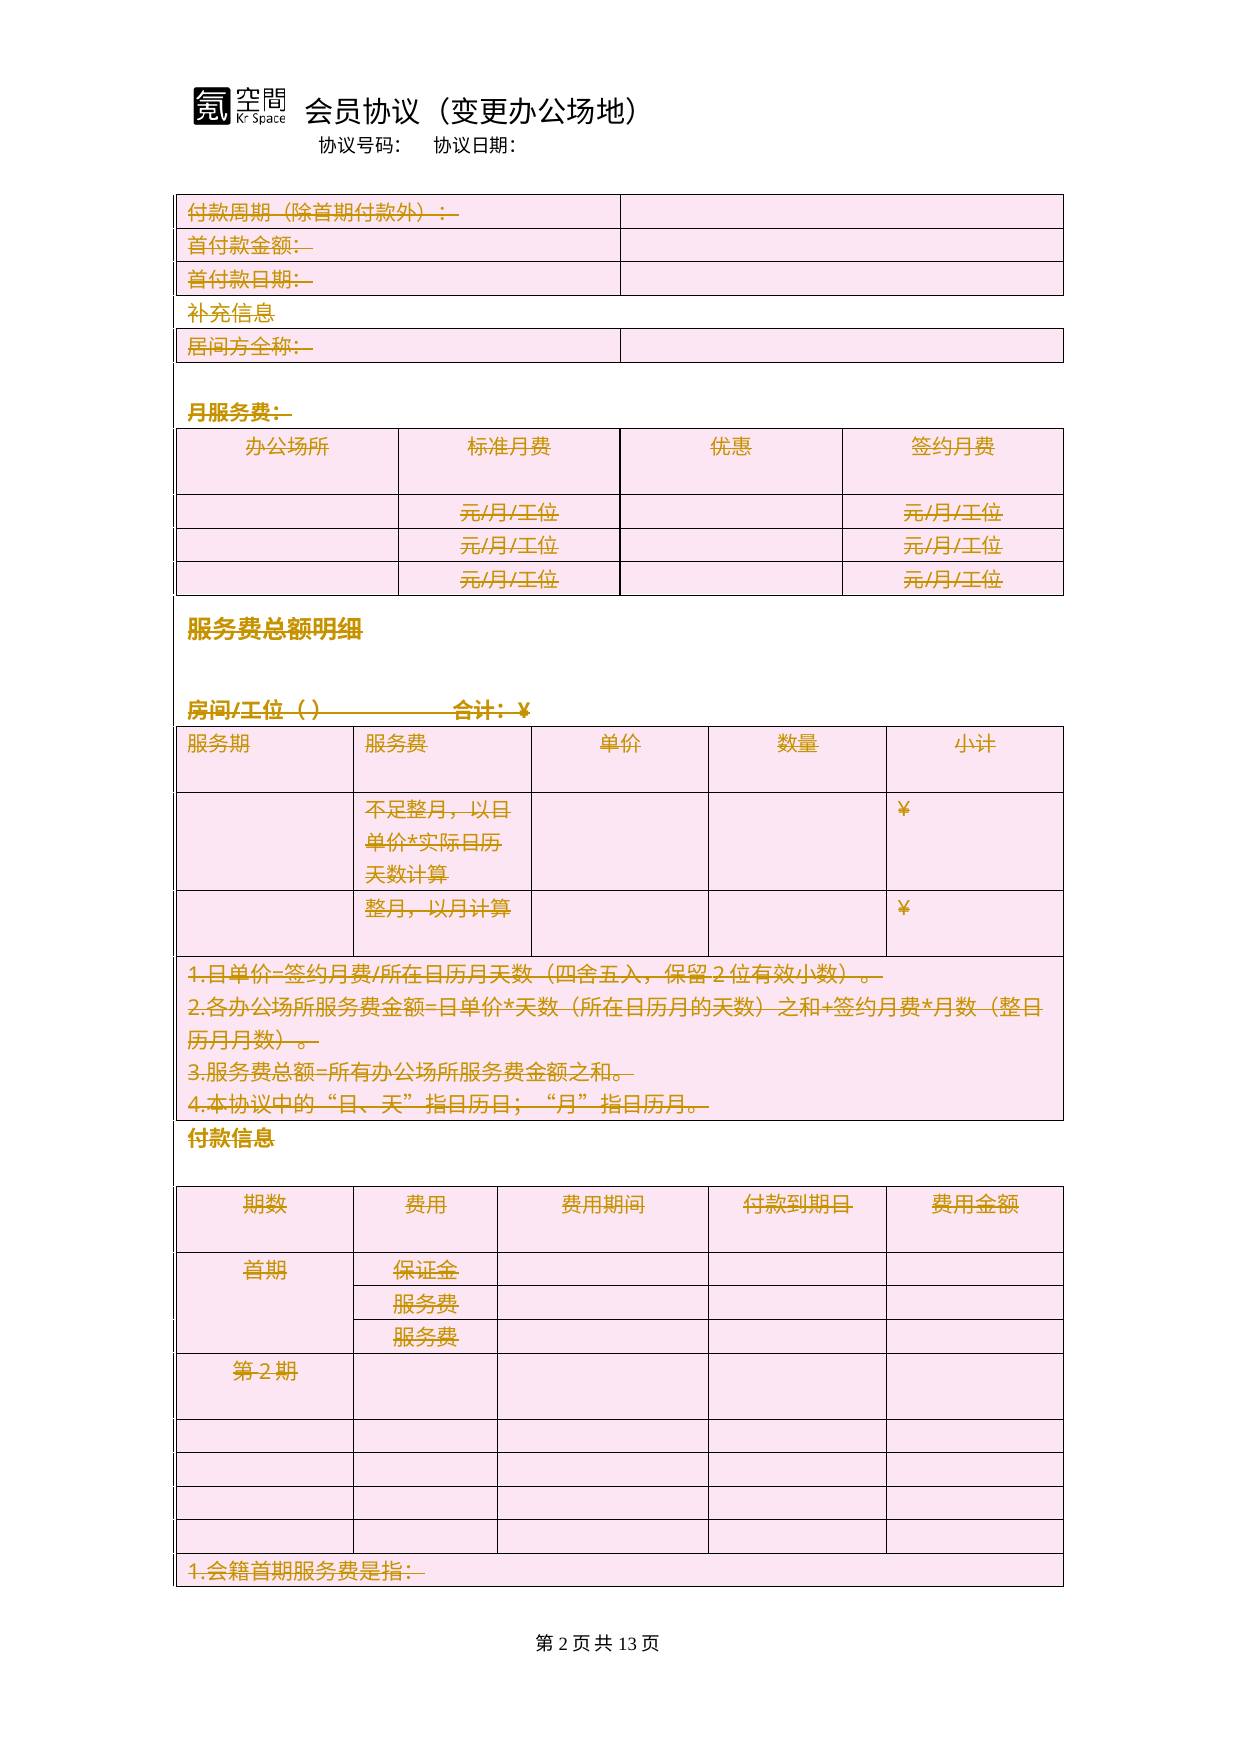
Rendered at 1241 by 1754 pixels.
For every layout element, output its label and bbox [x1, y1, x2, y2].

picture [193, 87, 285, 125]
